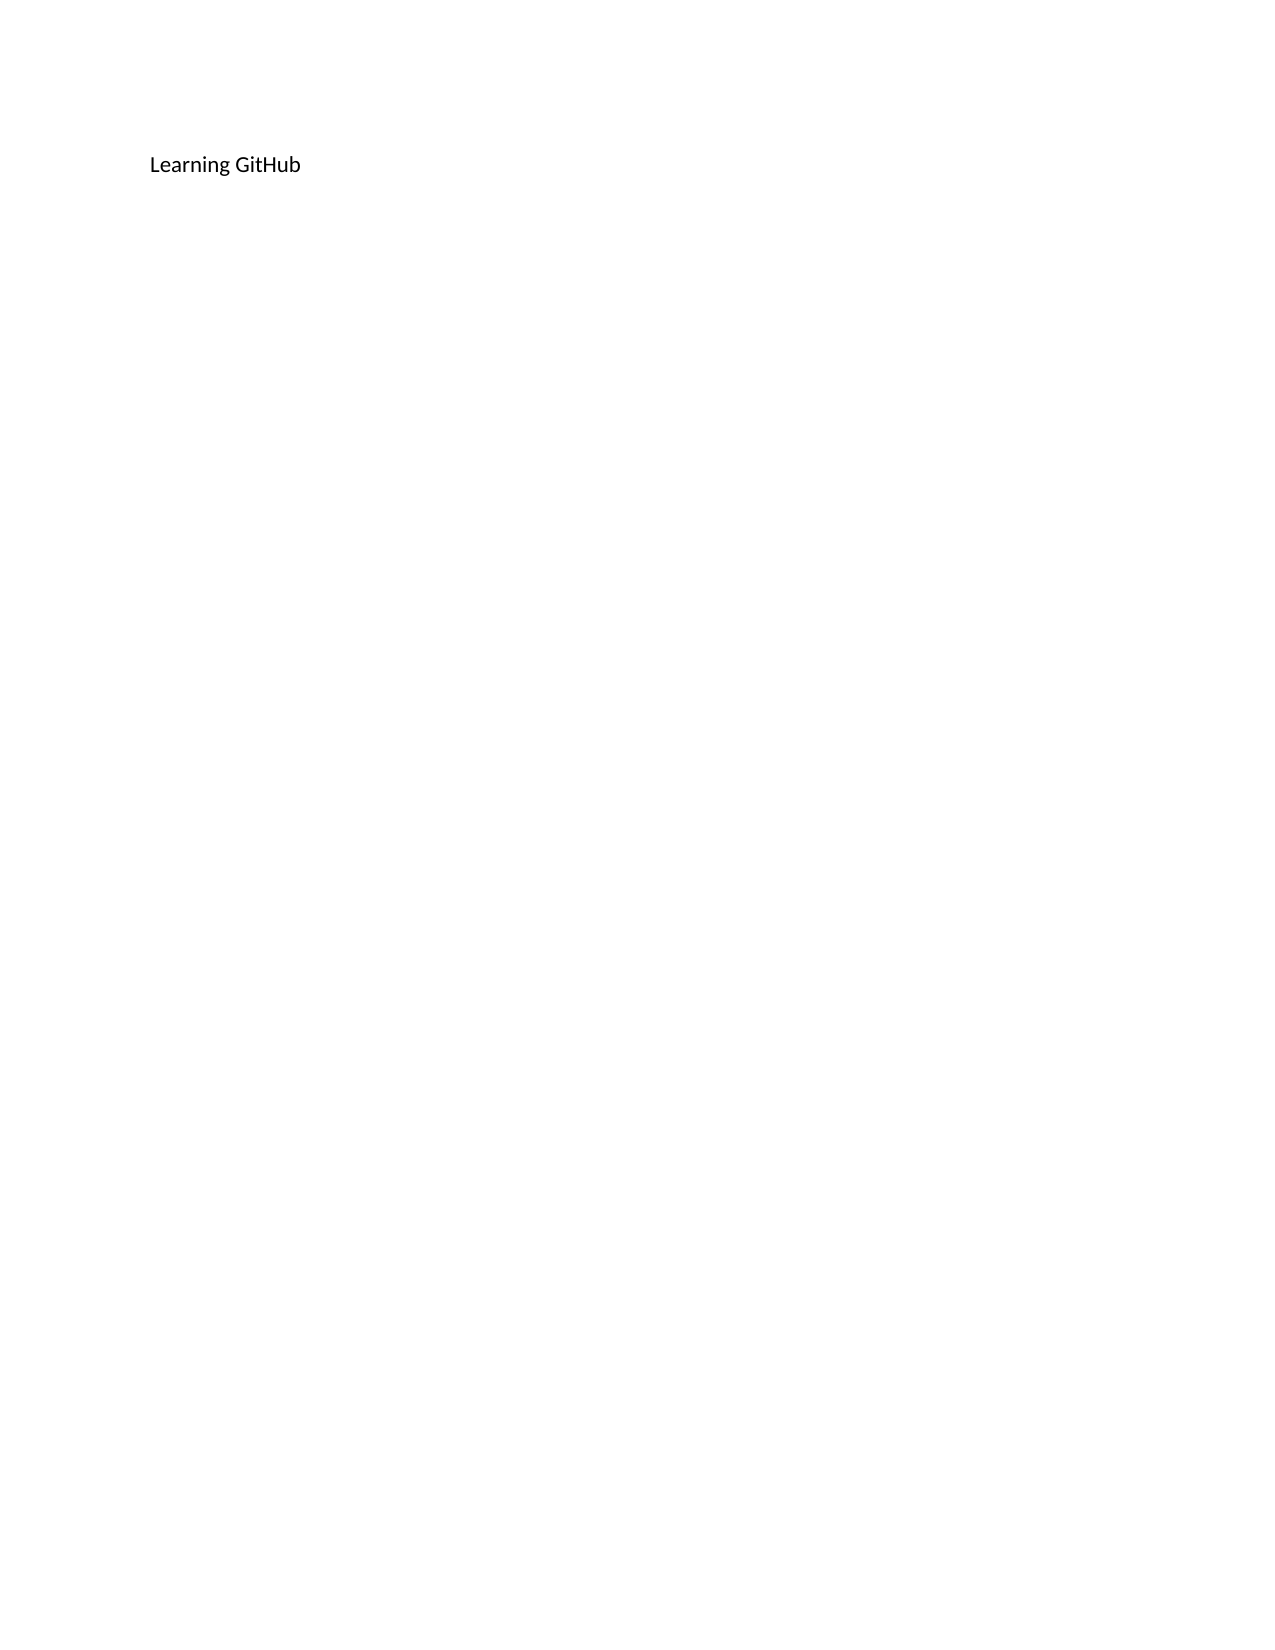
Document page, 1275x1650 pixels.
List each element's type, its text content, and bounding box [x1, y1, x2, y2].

text Learning GitHub [150, 150, 1125, 178]
